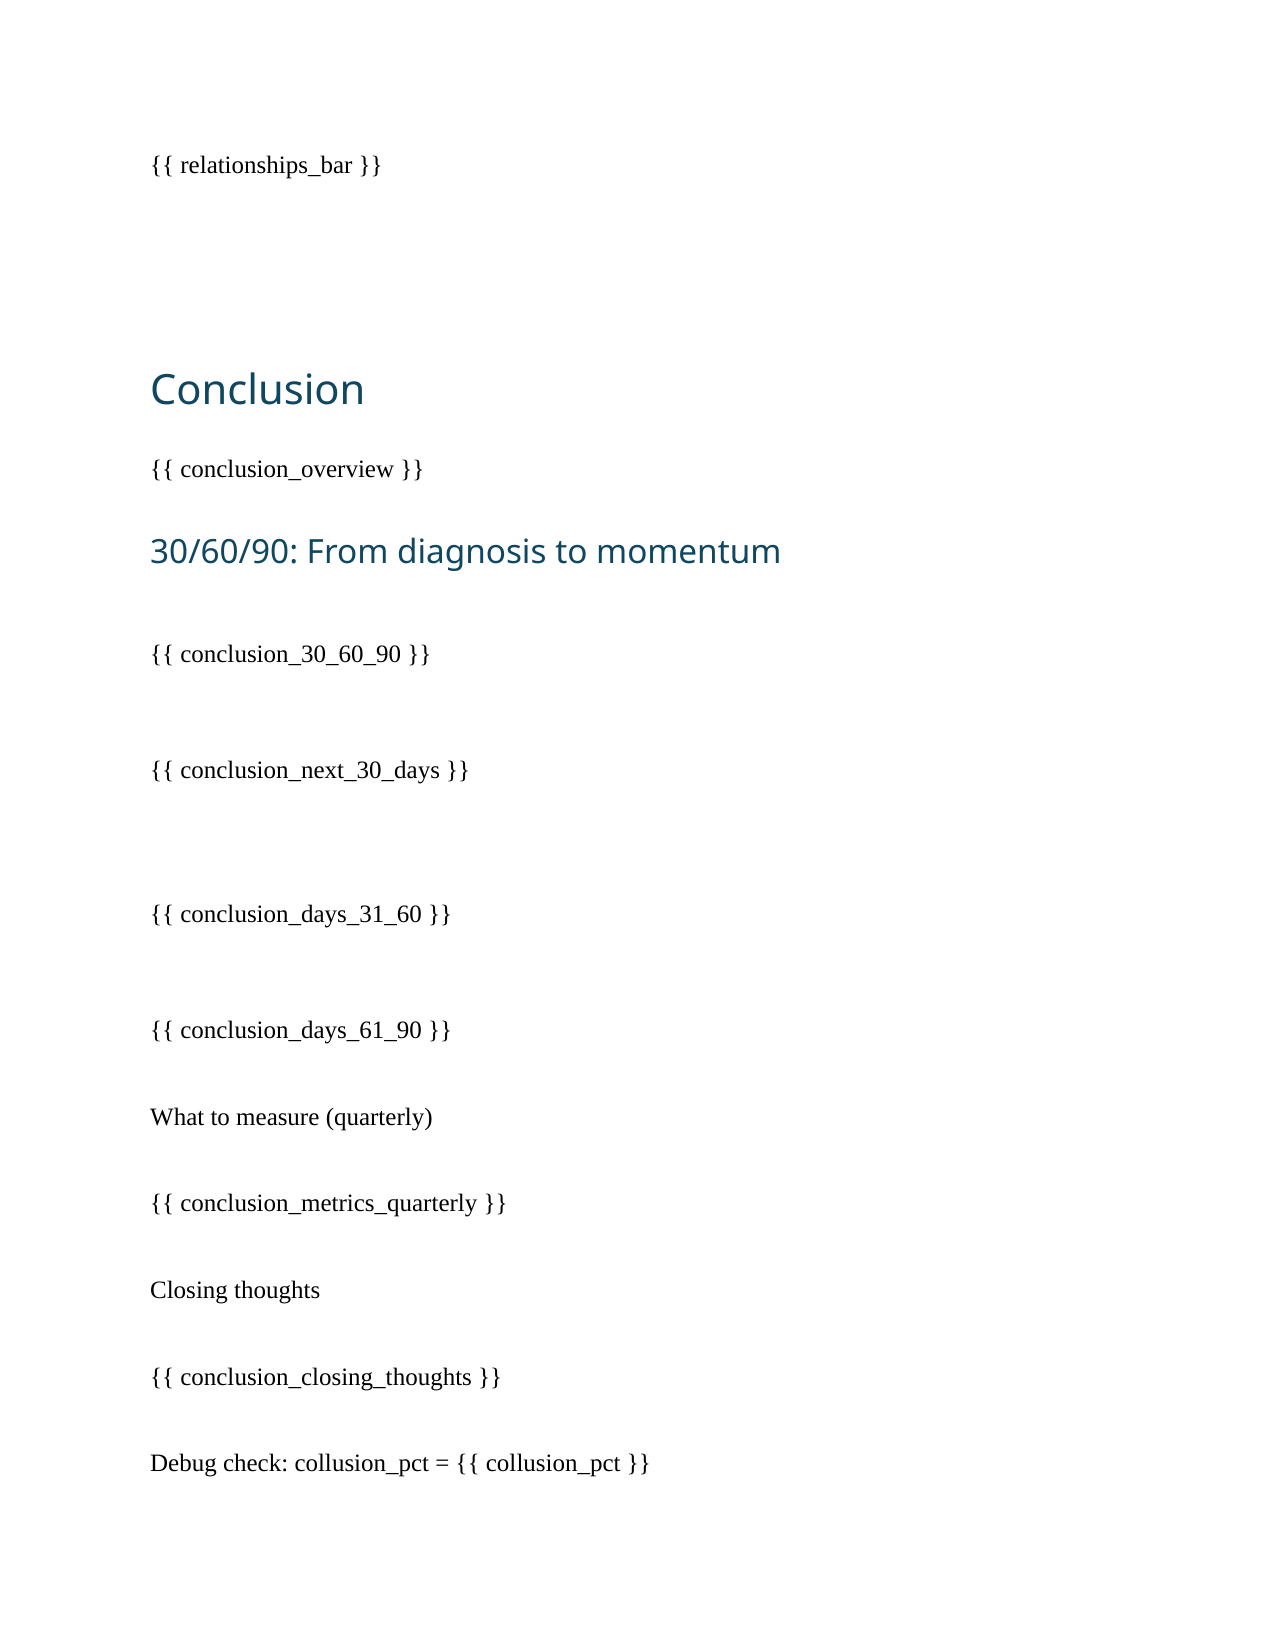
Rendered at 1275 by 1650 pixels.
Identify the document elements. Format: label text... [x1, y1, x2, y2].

text {{ conclusion_30_60_90 }} [150, 639, 1125, 668]
subtitle 30/60/90: From diagnosis to momentum [150, 528, 1125, 573]
text {{ conclusion_days_31_60 }} [150, 899, 1125, 928]
text {{ relationships_bar }} [150, 150, 1125, 179]
text {{ conclusion_overview }} [150, 454, 1125, 483]
text {{ conclusion_metrics_quarterly }} [150, 1188, 1125, 1217]
text {{ conclusion_days_61_90 }} [150, 1015, 1125, 1044]
text Closing thoughts [150, 1275, 1125, 1304]
subtitle Conclusion [150, 360, 1125, 417]
text What to measure (quarterly) [150, 1102, 1125, 1131]
text Debug check: collusion_pct = {{ collusion_pct }} [150, 1448, 1125, 1477]
text {{ conclusion_next_30_days }} [150, 755, 1125, 783]
text {{ conclusion_closing_thoughts }} [150, 1362, 1125, 1391]
